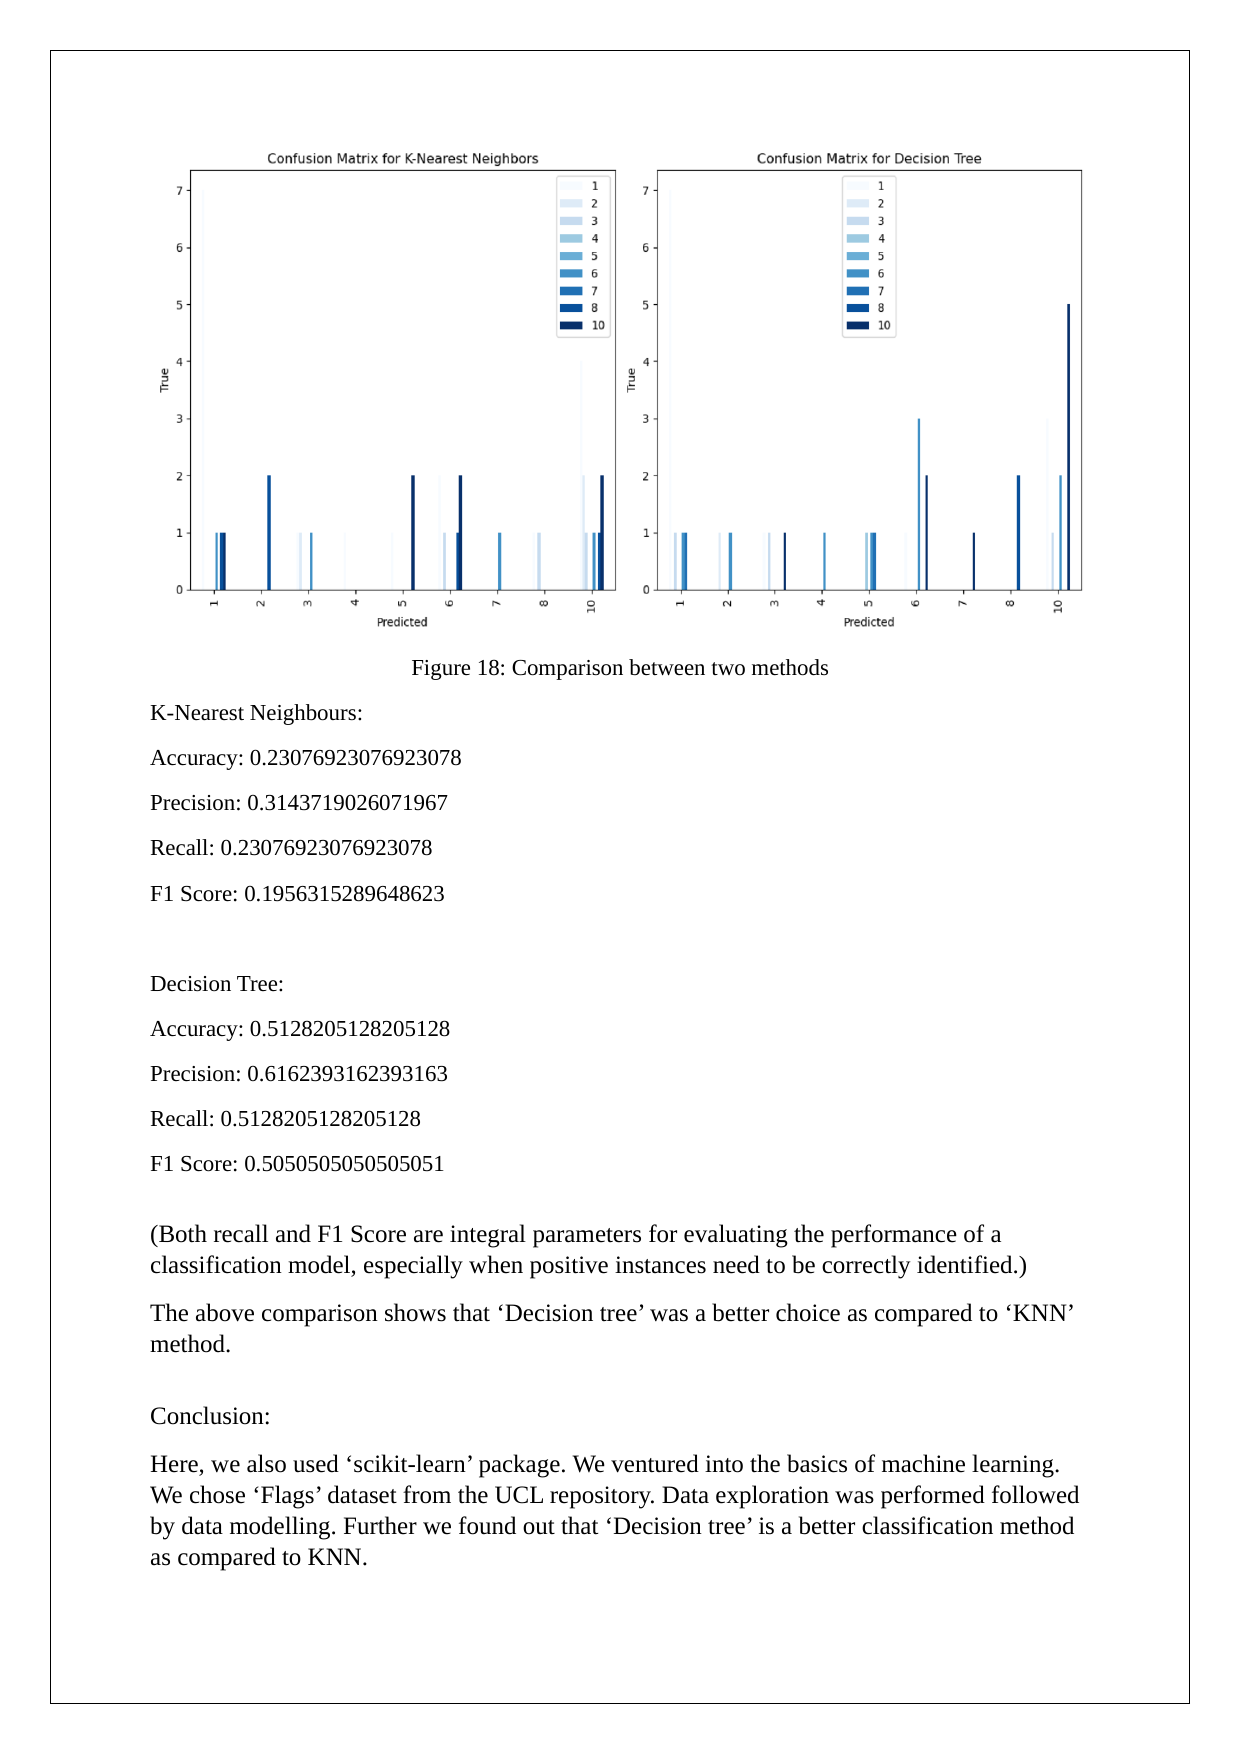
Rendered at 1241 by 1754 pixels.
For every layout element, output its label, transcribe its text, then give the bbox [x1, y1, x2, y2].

text Figure 18: Comparison between two methods [150, 654, 1090, 680]
picture [150, 150, 1091, 636]
text (Both recall and F1 Score are integral parameters for evaluating the performance of a classification model, especially when positive instances need to be correctly identified.) [150, 1219, 1090, 1279]
text Precision: 0.3143719026071967 [150, 789, 1090, 816]
text Accuracy: 0.5128205128205128 [150, 1015, 1090, 1041]
text Precision: 0.6162393162393163 [150, 1060, 1090, 1086]
text Here, we also used ‘scikit-learn’ package. We ventured into the basics of machine learning. We chose ‘Flags’ dataset from the UCL repository. Data exploration was performed followed by data modelling. Further we found out that ‘Decision tree’ is a better classification method as compared to KNN. [150, 1449, 1090, 1571]
text Accuracy: 0.23076923076923078 [150, 744, 1090, 771]
text K-Nearest Neighbours: [150, 699, 1090, 726]
text F1 Score: 0.5050505050505051 [150, 1150, 1090, 1177]
text F1 Score: 0.1956315289648623 [150, 879, 1090, 906]
text Conclusion: [150, 1401, 1090, 1430]
text Recall: 0.5128205128205128 [150, 1105, 1090, 1131]
text Decision Tree: [150, 970, 1090, 996]
text The above comparison shows that ‘Decision tree’ was a better choice as compared to ‘KNN’ method. [150, 1298, 1090, 1358]
text Recall: 0.23076923076923078 [150, 834, 1090, 861]
